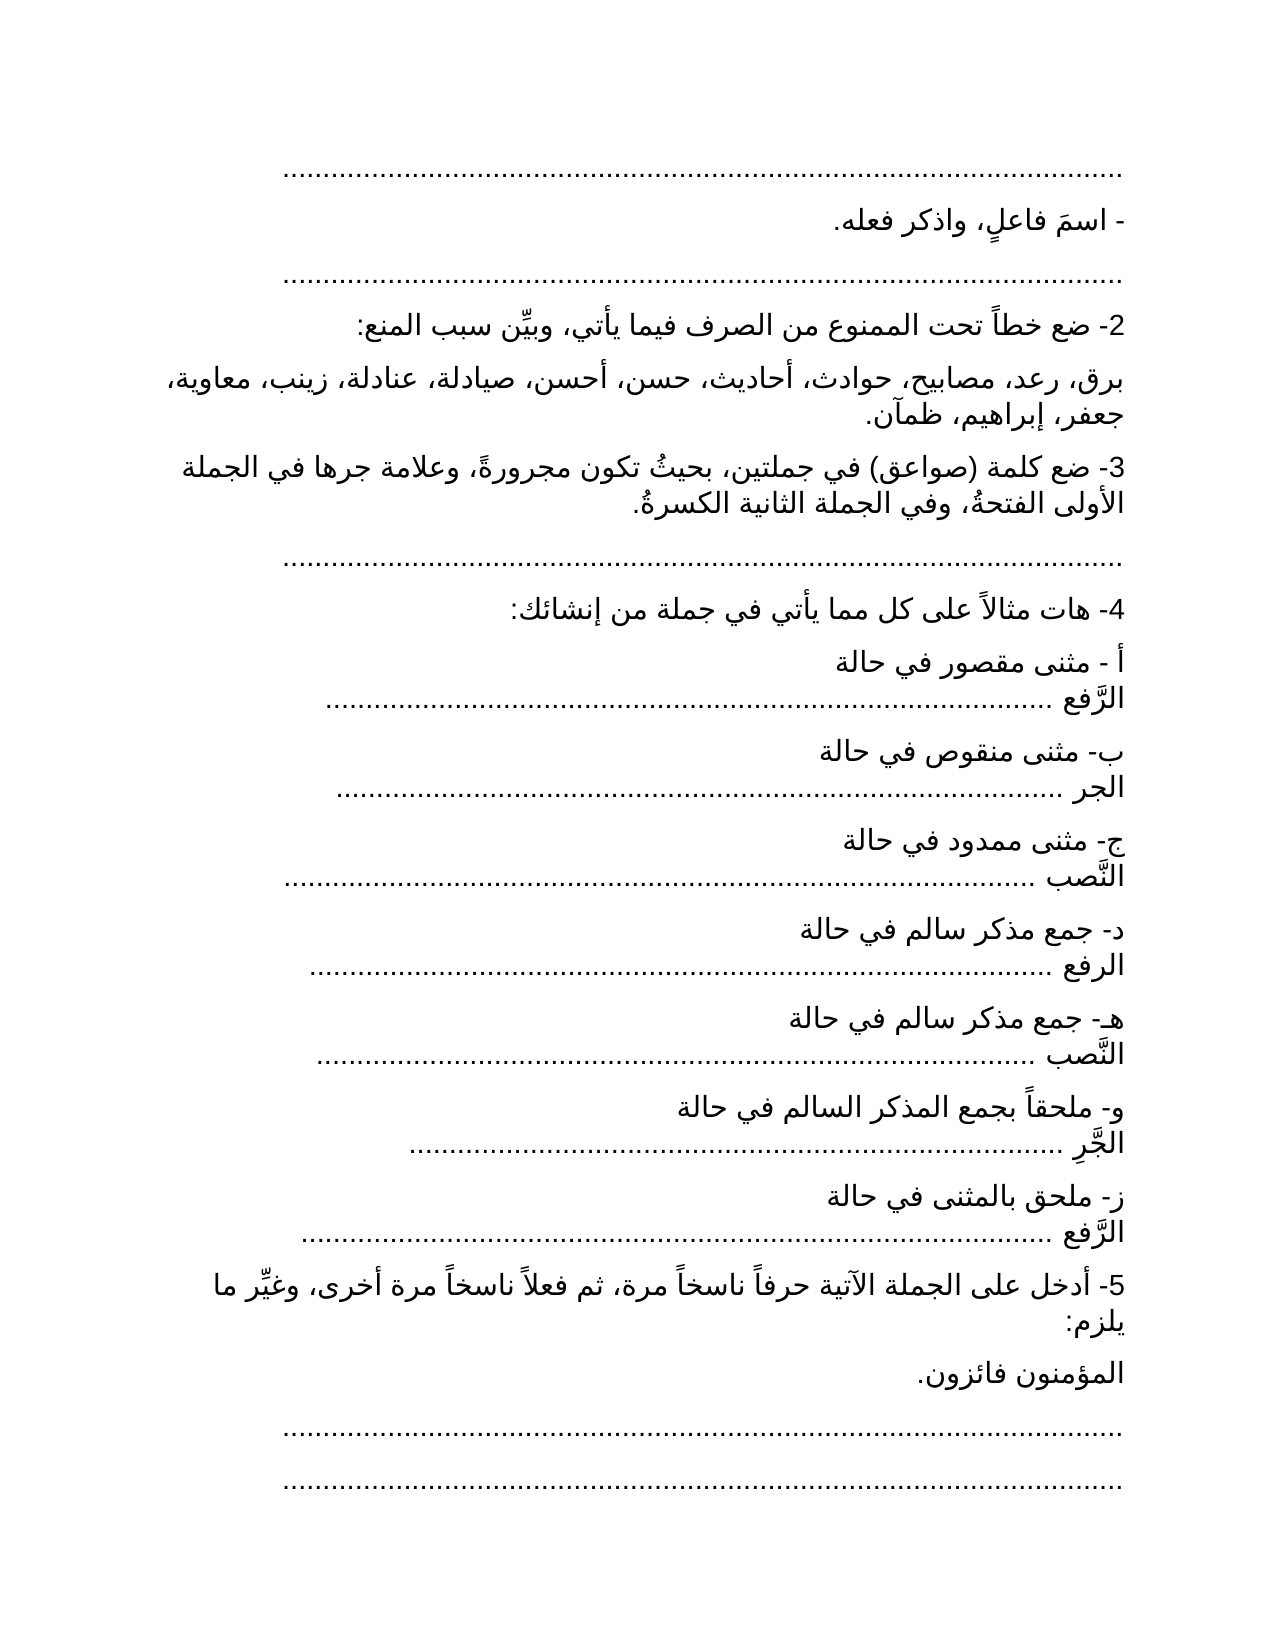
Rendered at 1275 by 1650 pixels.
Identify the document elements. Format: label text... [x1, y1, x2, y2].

text المؤمنون فائزون. [150, 1356, 1125, 1390]
text ........................................................................................................ [150, 1462, 1125, 1496]
text د- جمع مذكر سالم في حالة الرفع ............................................................................................ [150, 912, 1125, 981]
text برق، رعد، مصابيح، حوادث، أحاديث، حسن، أحسن، صيادلة، عنادلة، زينب، معاوية، جعفر، إبراهيم، ظمآن. [150, 361, 1125, 431]
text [150, 150, 1125, 183]
text 2- ضع خطاً تحت الممنوع من الصرف فيما يأتي، وبيِّن سبب المنع: [150, 308, 1125, 342]
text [150, 256, 1125, 289]
text و- ملحقاً بجمع المذكر السالم في حالة الجَّرِ ................................................................................. [150, 1089, 1125, 1159]
text ........................................................................................................ [150, 539, 1125, 573]
text - اسمَ فاعلٍ، واذكر فعله. [150, 203, 1125, 236]
text ........................................................................................................ [150, 1409, 1125, 1443]
text أ - مثنى مقصور في حالة الرَّفع .......................................................................................... [150, 645, 1125, 714]
text 3- ضع كلمة (صواعق) في جملتين، بحيثُ تكون مجرورةً، وعلامة جرها في الجملة الأولى الفتحةُ، وفي الجملة الثانية الكسرةُ. [150, 450, 1125, 520]
text ز- ملحق بالمثنى في حالة الرَّفع ............................................................................................. [150, 1178, 1125, 1248]
text ج- مثنى ممدود في حالة النَّصب ............................................................................................. [150, 823, 1125, 892]
text ب- مثنى منقوص في حالة الجر .......................................................................................... [150, 734, 1125, 803]
text 4- هات مثالاً على كل مما يأتي في جملة من إنشائك: [150, 592, 1125, 626]
text هـ- جمع مذكر سالم في حالة النَّصب ......................................................................................... [150, 1001, 1125, 1070]
text 5- أدخل على الجملة الآتية حرفاً ناسخاً مرة، ثم فعلاً ناسخاً مرة أخرى، وغيِّر ما يلزم: [150, 1267, 1125, 1337]
